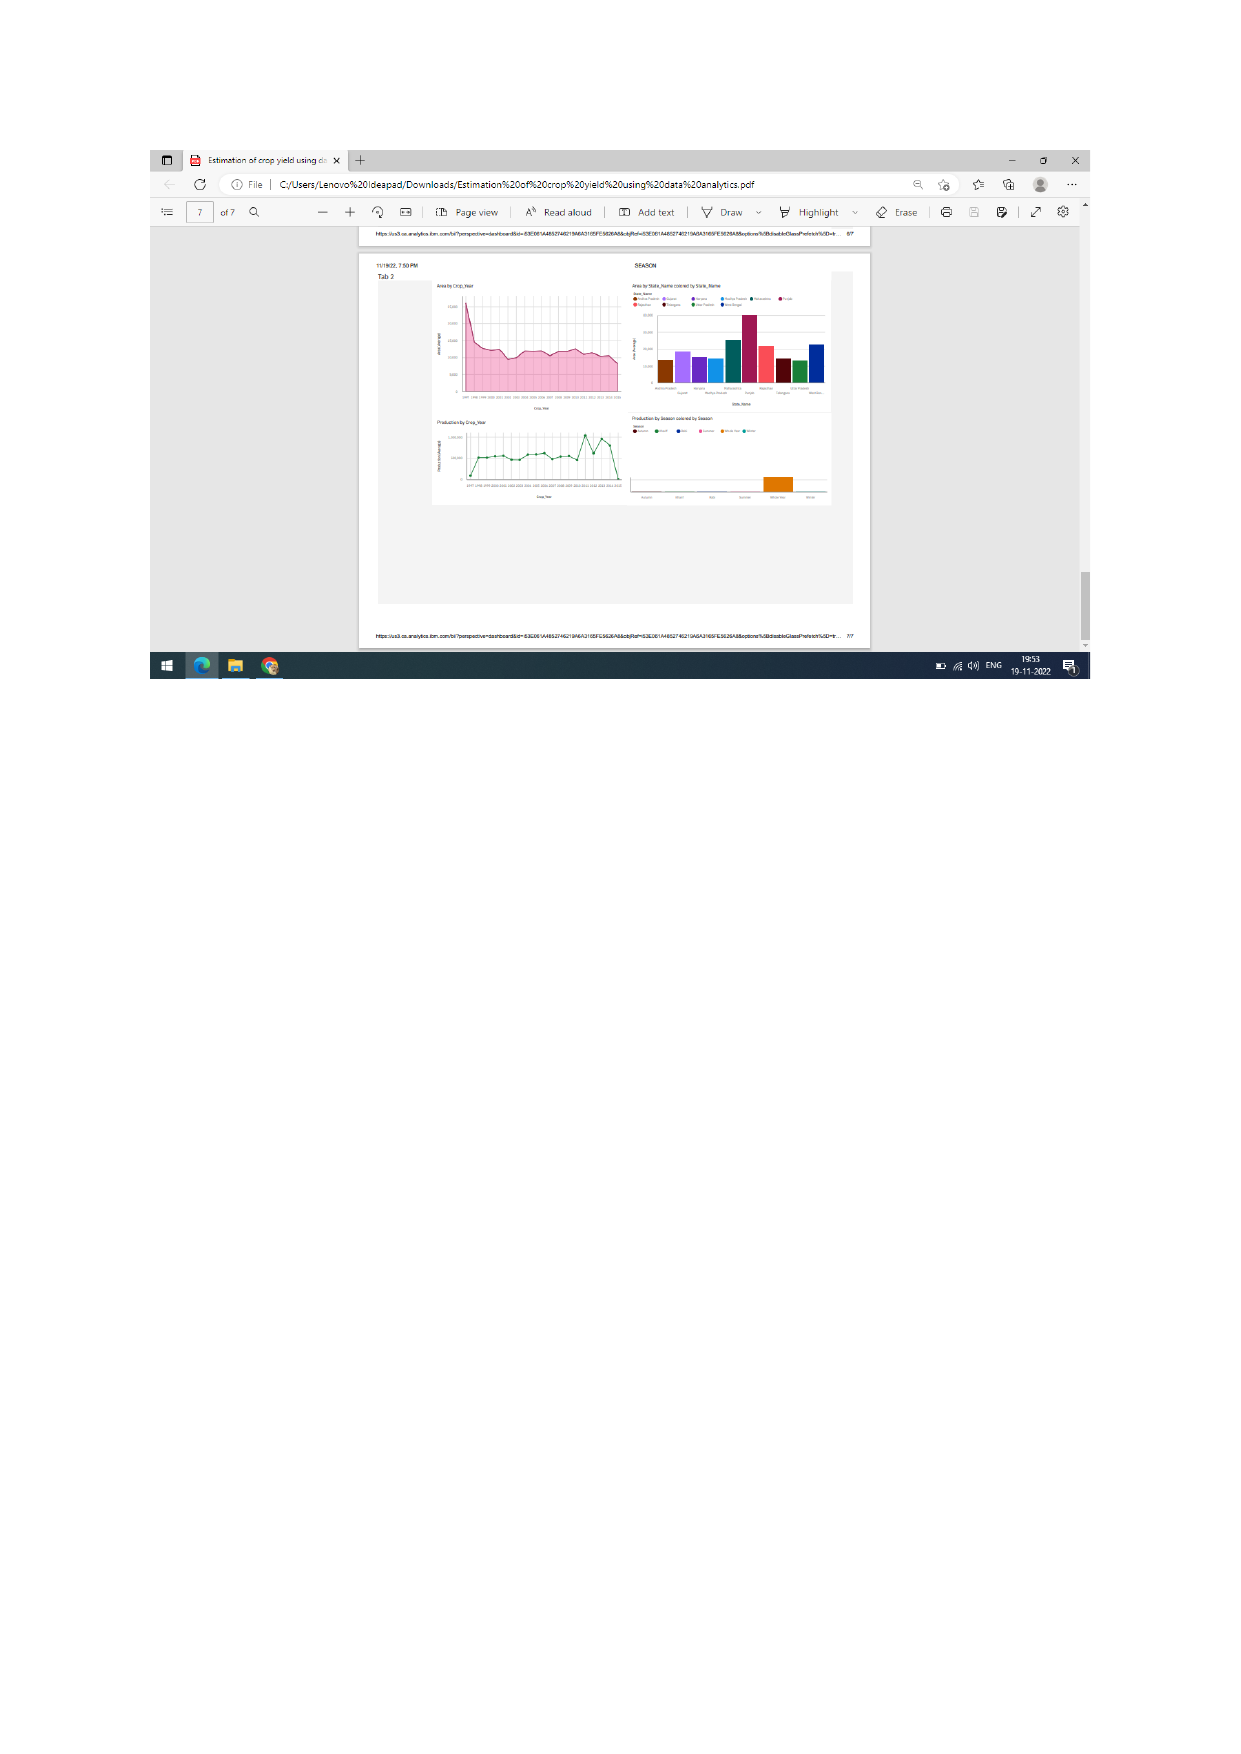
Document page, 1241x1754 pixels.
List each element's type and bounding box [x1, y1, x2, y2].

picture [150, 150, 1091, 679]
